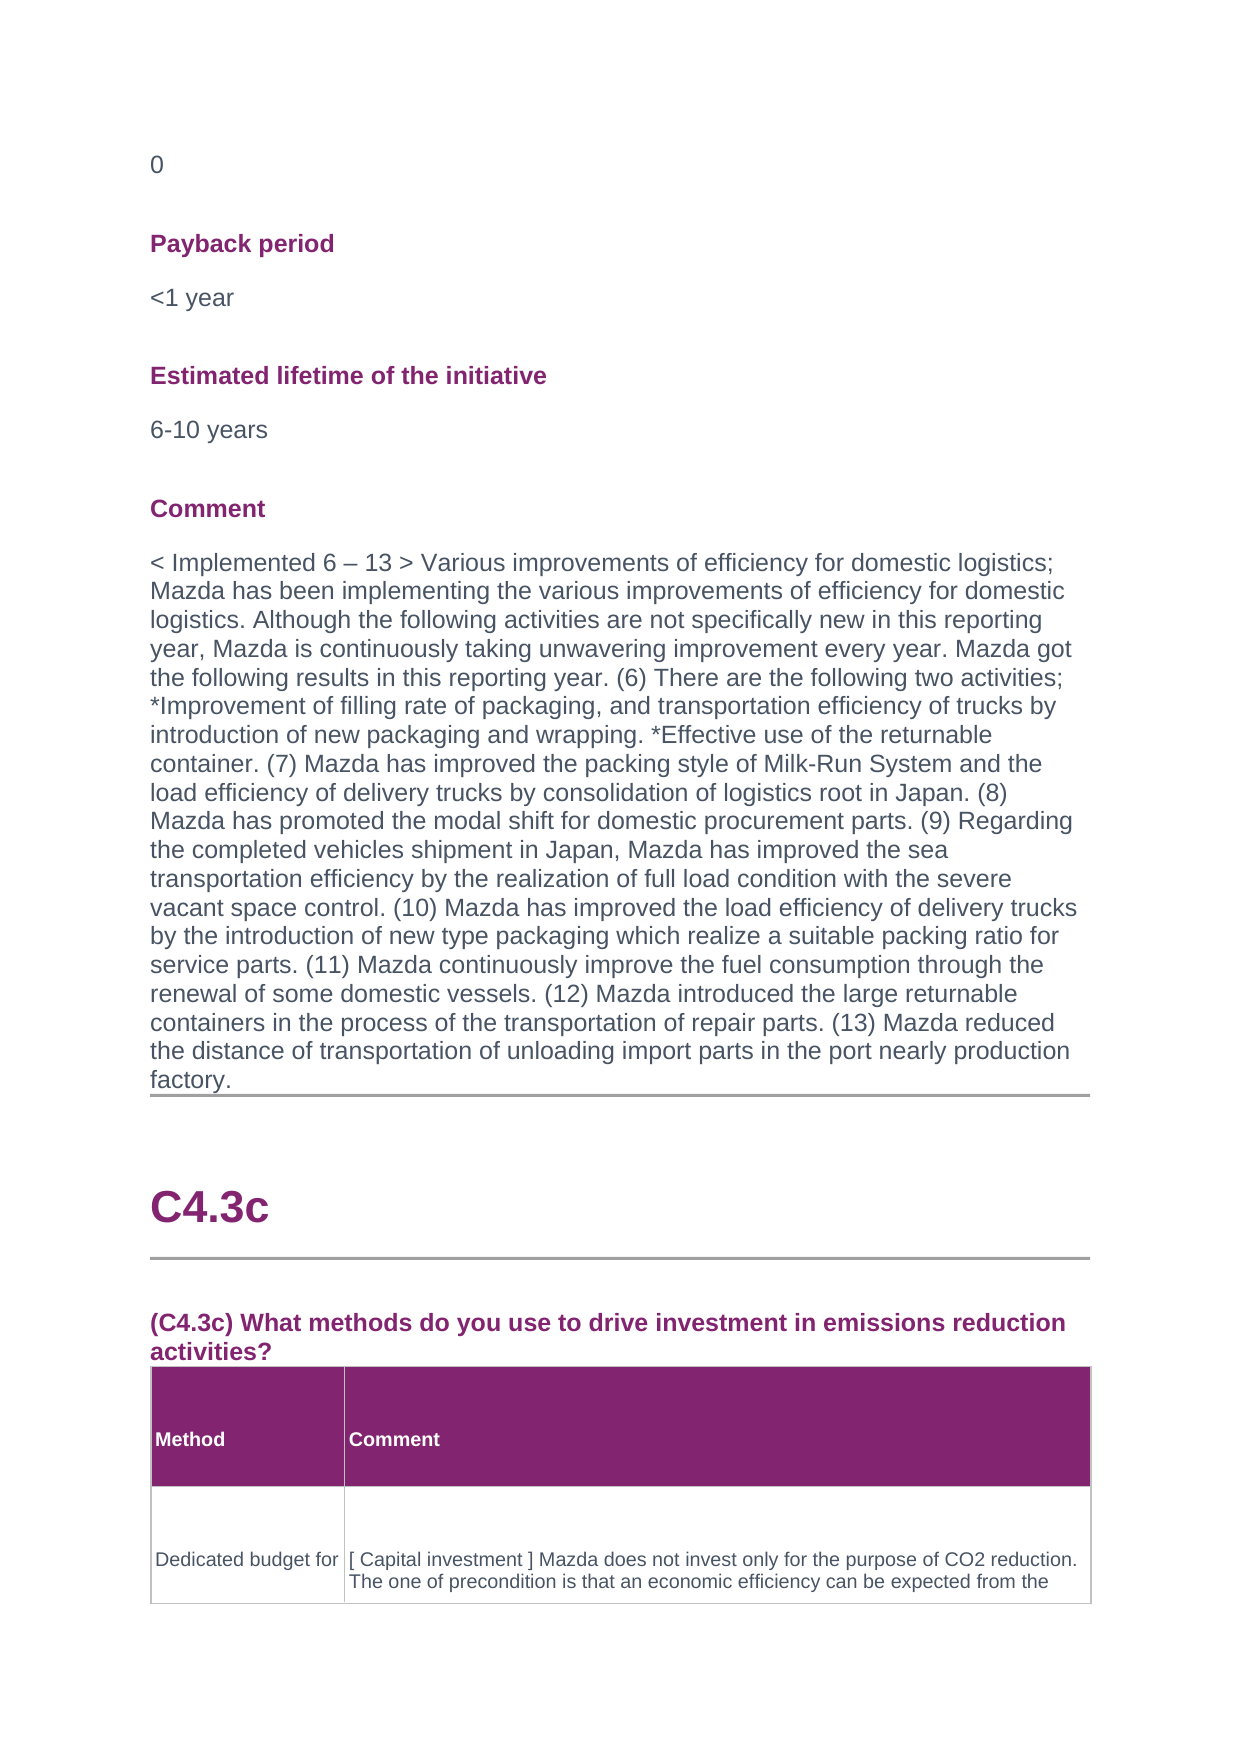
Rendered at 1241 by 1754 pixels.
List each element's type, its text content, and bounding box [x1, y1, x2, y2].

text <1 year [150, 282, 1090, 311]
table_header Method [152, 1367, 344, 1486]
subtitle C4.3c [150, 1124, 1090, 1232]
table_header Comment [345, 1367, 1090, 1486]
subtitle Comment [150, 494, 1090, 522]
text < Implemented 6 – 13 > Various improvements of efficiency for domestic logistics; Mazda has been implementing the various improvements of efficiency for domestic logistics. Although the following activities are not specifically new in this reporting year, Mazda is continuously taking unwavering improvement every year. Mazda got the following results in this reporting year. (6) There are the following two activities; *Improvement of filling rate of packaging, and transportation efficiency of trucks by introduction of new packaging and wrapping. *Effective use of the returnable container. (7) Mazda has improved the packing style of Milk-Run System and the load efficiency of delivery trucks by consolidation of logistics root in Japan. (8) Mazda has promoted the modal shift for domestic procurement parts. (9) Regarding the completed vehicles shipment in Japan, Mazda has improved the sea transportation efficiency by the realization of full load condition with the severe vacant space control. (10) Mazda has improved the load efficiency of delivery trucks by the introduction of new type packaging which realize a suitable packing ratio for service parts. (11) Mazda continuously improve the fuel consumption through the renewal of some domestic vessels. (12) Mazda introduced the large returnable containers in the process of the transportation of repair parts. (13) Mazda reduced the distance of transportation of unloading import parts in the port nearly production factory. [150, 547, 1090, 1093]
text 0 [150, 150, 1090, 179]
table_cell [152, 1487, 344, 1602]
subtitle (C4.3c) What methods do you use to drive investment in emissions reduction activities? [150, 1308, 1090, 1366]
subtitle Estimated lifetime of the initiative [150, 361, 1090, 390]
text 6-10 years [150, 415, 1090, 444]
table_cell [345, 1487, 1090, 1602]
subtitle Payback period [150, 229, 1090, 257]
